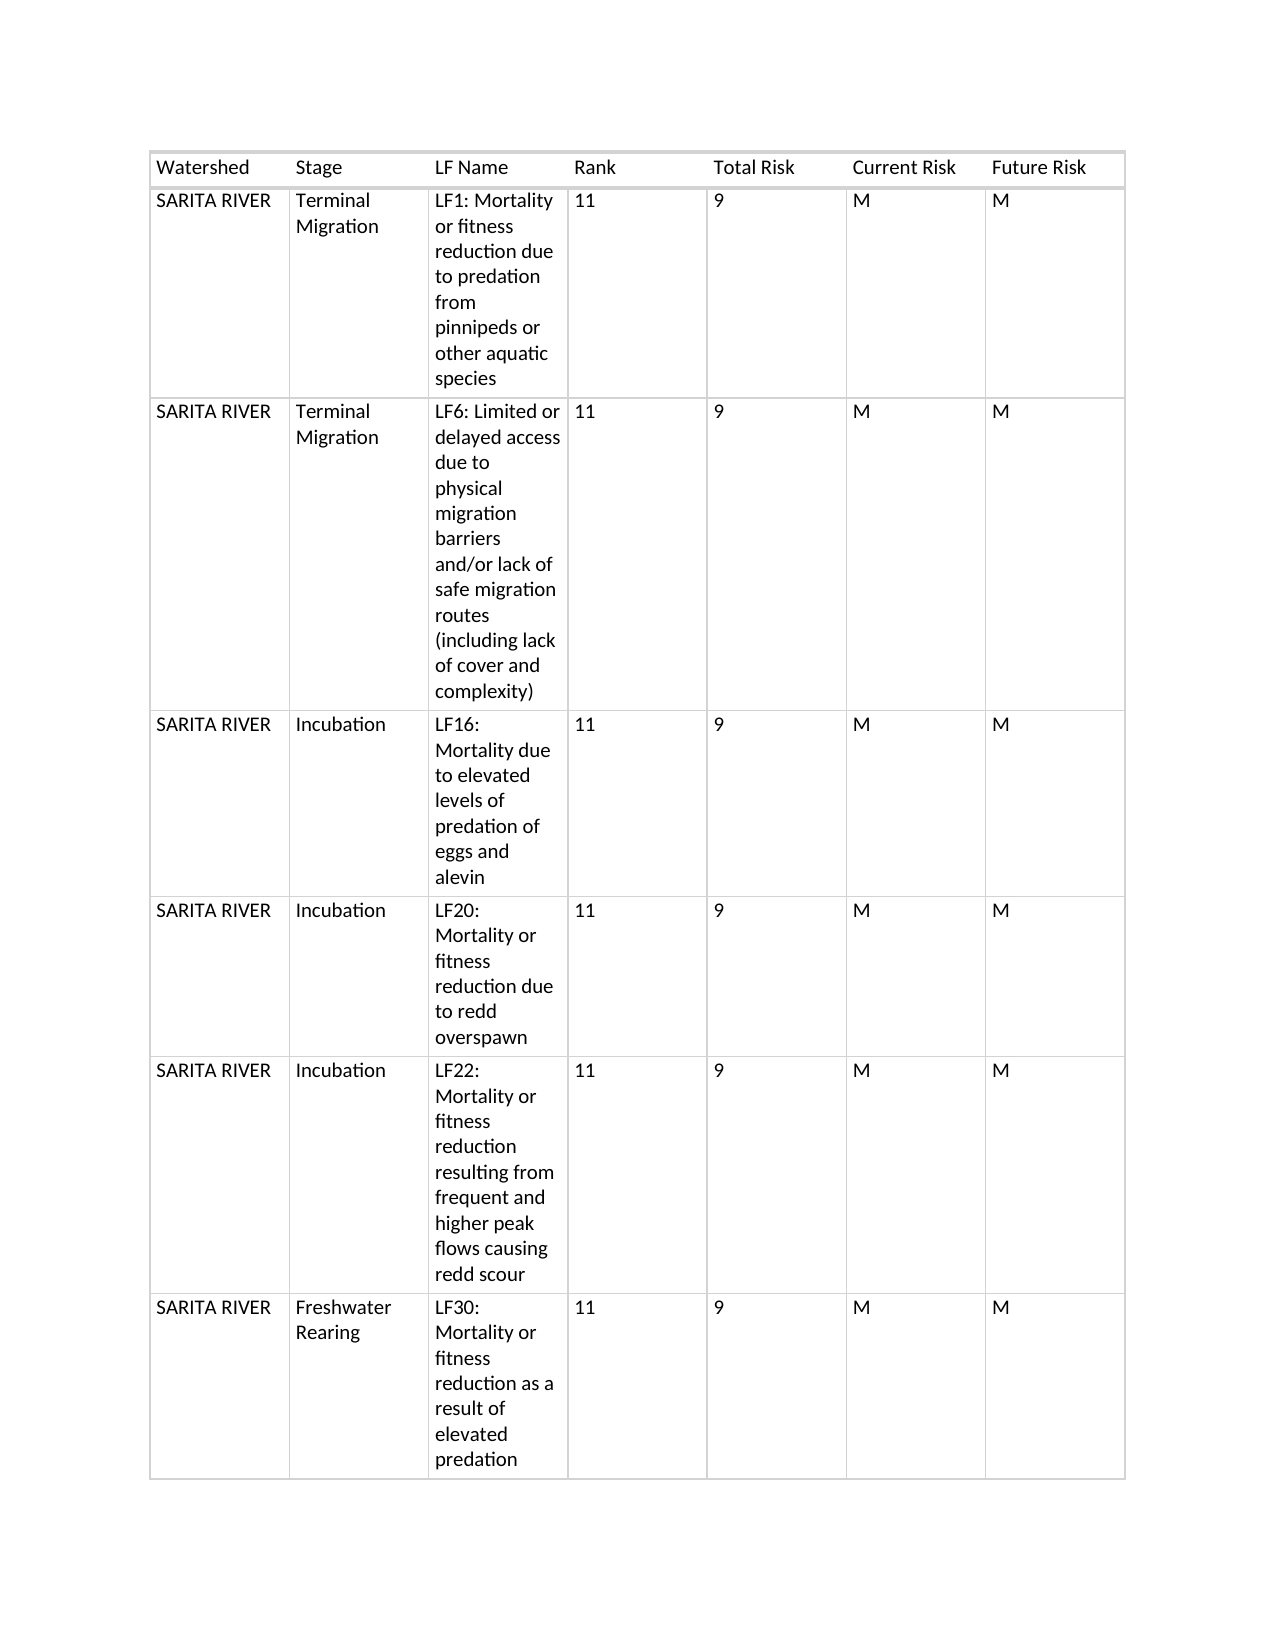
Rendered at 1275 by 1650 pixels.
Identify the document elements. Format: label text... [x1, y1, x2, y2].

table_cell M [986, 1294, 1124, 1478]
table_cell SARITA RIVER [151, 711, 289, 896]
table_header Current Risk [846, 154, 986, 186]
table_cell SARITA RIVER [151, 1294, 289, 1478]
table_cell 11 [569, 190, 706, 397]
table_cell M [986, 1057, 1124, 1292]
table_cell LF22: Mortality or fitness reduction resulting from frequent and higher peak flows causing redd scour [429, 1057, 567, 1292]
table_cell LF6: Limited or delayed access due to physical migration barriers and/or lack of safe migration routes (including lack of cover and complexity) [429, 399, 567, 710]
table_cell LF30: Mortality or fitness reduction as a result of elevated predation [429, 1294, 567, 1478]
table_cell Freshwater Rearing [290, 1294, 428, 1478]
table_cell M [847, 1294, 985, 1478]
table_cell 11 [569, 711, 706, 896]
table_cell M [847, 711, 985, 896]
table_cell LF20: Mortality or fitness reduction due to redd overspawn [429, 897, 567, 1056]
table_cell 9 [708, 1294, 846, 1478]
table_cell 9 [708, 399, 846, 710]
table_cell M [847, 399, 985, 710]
table_cell 9 [708, 711, 846, 896]
table_header Watershed [151, 154, 289, 186]
table_cell M [986, 897, 1124, 1056]
table_cell 9 [708, 1057, 846, 1292]
table_cell Incubation [290, 711, 428, 896]
table_cell M [847, 897, 985, 1056]
table_header LF Name [429, 154, 568, 186]
table_cell M [986, 190, 1124, 397]
table_cell 9 [708, 897, 846, 1056]
table_header Rank [568, 154, 707, 186]
table_cell SARITA RIVER [151, 399, 289, 710]
table_cell Terminal Migration [290, 399, 428, 710]
table_cell Incubation [290, 1057, 428, 1292]
table_cell 11 [569, 1057, 706, 1292]
table_cell LF1: Mortality or fitness reduction due to predation from pinnipeds or other aquatic species [429, 190, 567, 397]
table_cell M [847, 190, 985, 397]
table_header Stage [289, 154, 428, 186]
table_cell 11 [569, 897, 706, 1056]
table_cell SARITA RIVER [151, 1057, 289, 1292]
table_header Future Risk [986, 154, 1124, 186]
table_cell M [847, 1057, 985, 1292]
table_cell SARITA RIVER [151, 897, 289, 1056]
table_cell 9 [708, 190, 846, 397]
table_cell SARITA RIVER [151, 190, 289, 397]
table_cell M [986, 711, 1124, 896]
table_cell 11 [569, 399, 706, 710]
table_header Total Risk [707, 154, 846, 186]
table_cell LF16: Mortality due to elevated levels of predation of eggs and alevin [429, 711, 567, 896]
table_cell Incubation [290, 897, 428, 1056]
table_cell Terminal Migration [290, 190, 428, 397]
table_cell M [986, 399, 1124, 710]
table_cell 11 [569, 1294, 706, 1478]
